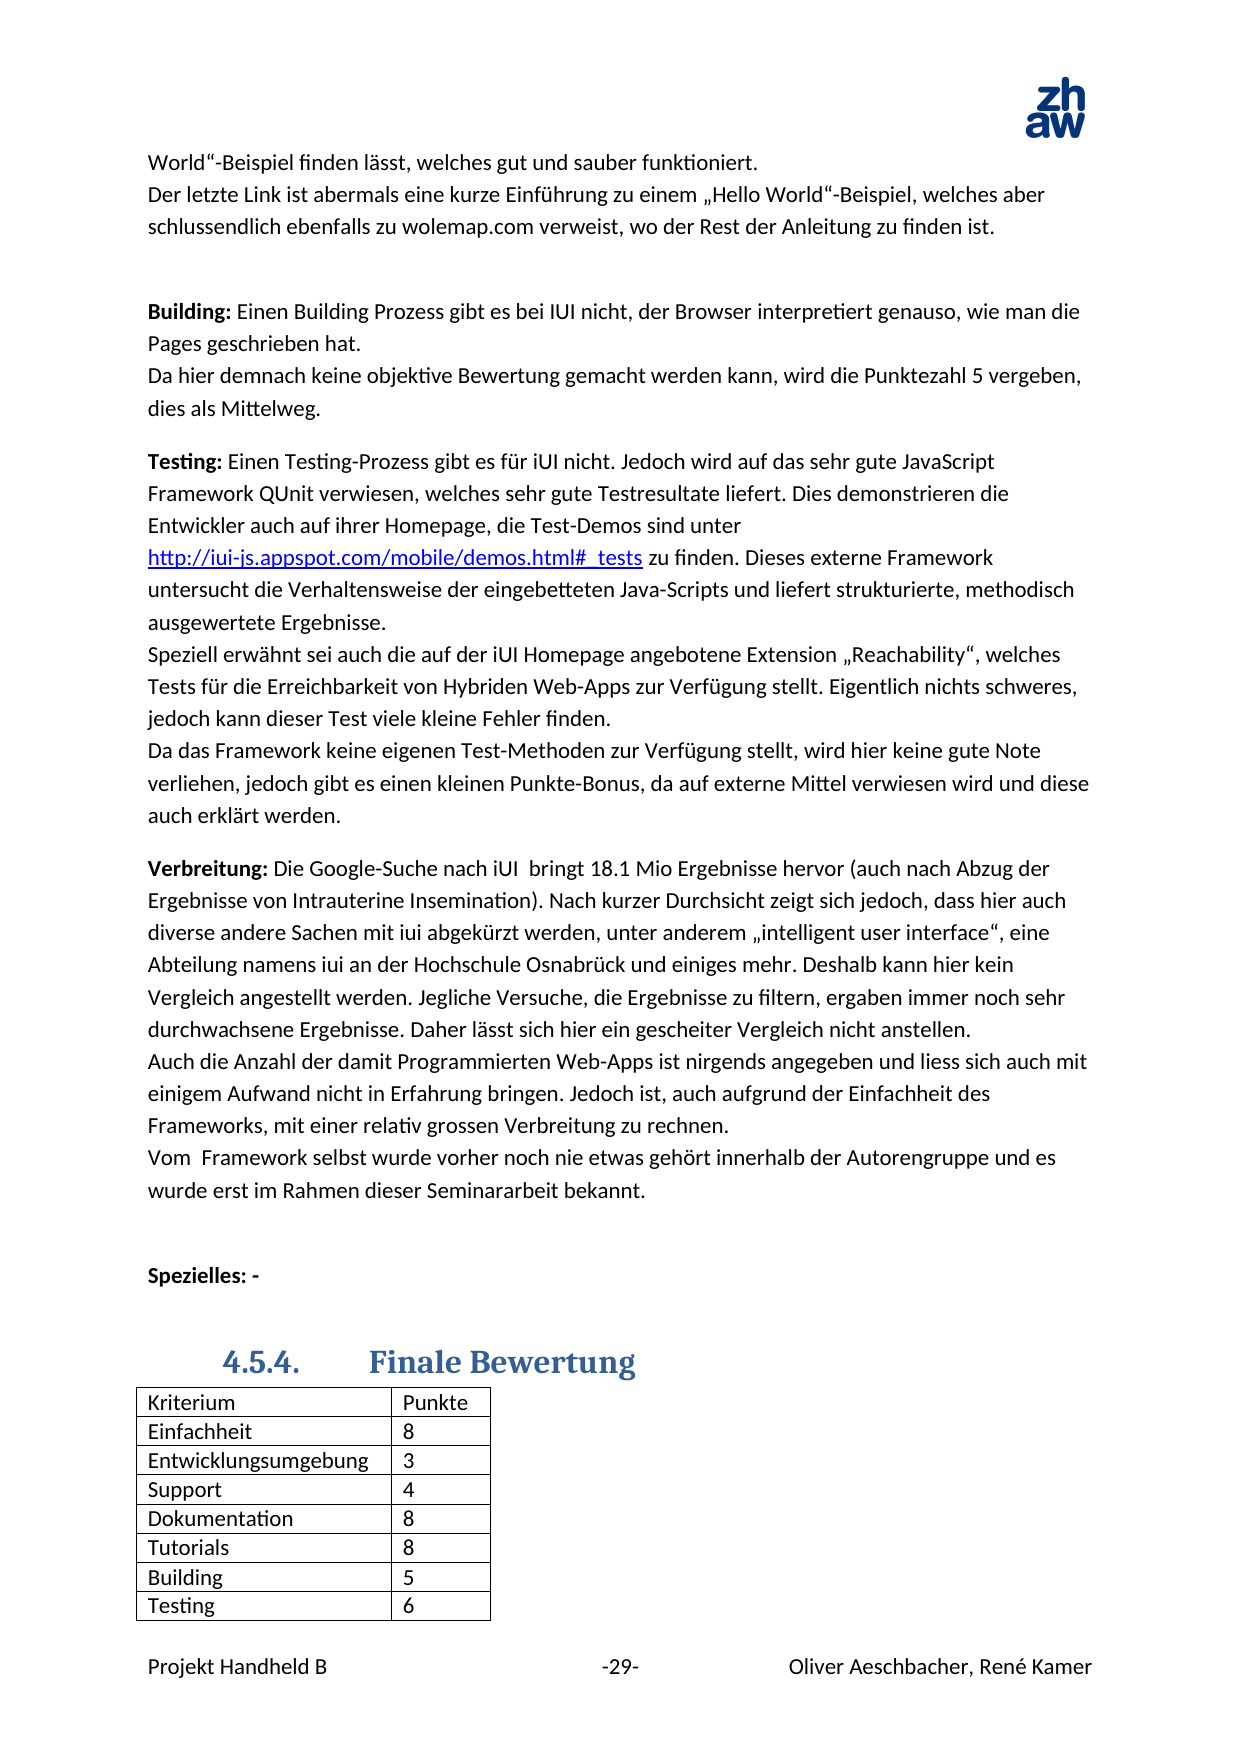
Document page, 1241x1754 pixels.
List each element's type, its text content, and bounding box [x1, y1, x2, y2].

table_cell 8 [392, 1417, 490, 1445]
text Spezielles: - [148, 1261, 1093, 1289]
table_cell Support [137, 1475, 391, 1503]
subtitle Finale Bewertung [223, 1343, 1093, 1381]
table_cell 8 [392, 1534, 490, 1562]
table_cell Dokumentation [137, 1505, 391, 1532]
text Building: Einen Building Prozess gibt es bei IUI nicht, der Browser interpretiert genauso, wie man die Pages geschrieben hat. Da hier demnach keine objektive Bewertung gemacht werden kann, wird die Punktezahl 5 vergeben, dies als Mittelweg. [148, 297, 1093, 422]
table_cell Einfachheit [137, 1417, 391, 1445]
table_header Kriterium [137, 1388, 391, 1416]
table_cell Testing [137, 1592, 391, 1620]
text Verbreitung: Die Google-Suche nach iUI bringt 18.1 Mio Ergebnisse hervor (auch nach Abzug der Ergebnisse von Intrauterine Insemination). Nach kurzer Durchsicht zeigt sich jedoch, dass hier auch diverse andere Sachen mit iui abgekürzt werden, unter anderem „intelligent user interface“, eine Abteilung namens iui an der Hochschule Osnabrück und einiges mehr. Deshalb kann hier kein Vergleich angestellt werden. Jegliche Versuche, die Ergebnisse zu filtern, ergaben immer noch sehr durchwachsene Ergebnisse. Daher lässt sich hier ein gescheiter Vergleich nicht anstellen. Auch die Anzahl der damit Programmierten Web-Apps ist nirgends angegeben und liess sich auch mit einigem Aufwand nicht in Erfahrung bringen. Jedoch ist, auch aufgrund der Einfachheit des Frameworks, mit einer relativ grossen Verbreitung zu rechnen. Vom Framework selbst wurde vorher noch nie etwas gehört innerhalb der Autorengruppe und es wurde erst im Rahmen dieser Seminararbeit bekannt. [148, 854, 1093, 1236]
table_cell 6 [392, 1592, 490, 1620]
table_header Punkte [392, 1388, 490, 1416]
table_cell 3 [392, 1446, 490, 1474]
text Testing: Einen Testing-Prozess gibt es für iUI nicht. Jedoch wird auf das sehr gute JavaScript Framework QUnit verwiesen, welches sehr gute Testresultate liefert. Dies demonstrieren die Entwickler auch auf ihrer Homepage, die Test-Demos sind unter http://iui-js.appspot.com/mobile/demos.html#_tests zu finden. Dieses externe Framework untersucht die Verhaltensweise der eingebetteten Java-Scripts und liefert strukturierte, methodisch ausgewertete Ergebnisse. Speziell erwähnt sei auch die auf der iUI Homepage angebotene Extension „Reachability“, welches Tests für die Erreichbarkeit von Hybriden Web-Apps zur Verfügung stellt. Eigentlich nichts schweres, jedoch kann dieser Test viele kleine Fehler finden. Da das Framework keine eigenen Test-Methoden zur Verfügung stellt, wird hier keine gute Note verliehen, jedoch gibt es einen kleinen Punkte-Bonus, da auf externe Mittel verwiesen wird und diese auch erklärt werden. [148, 447, 1093, 829]
table_cell Building [137, 1563, 391, 1591]
picture [1020, 73, 1093, 144]
table_cell Tutorials [137, 1534, 391, 1562]
table_cell 5 [392, 1563, 490, 1591]
table_cell 4 [392, 1475, 490, 1503]
table_cell 8 [392, 1505, 490, 1532]
table_cell Entwicklungsumgebung [137, 1446, 391, 1474]
